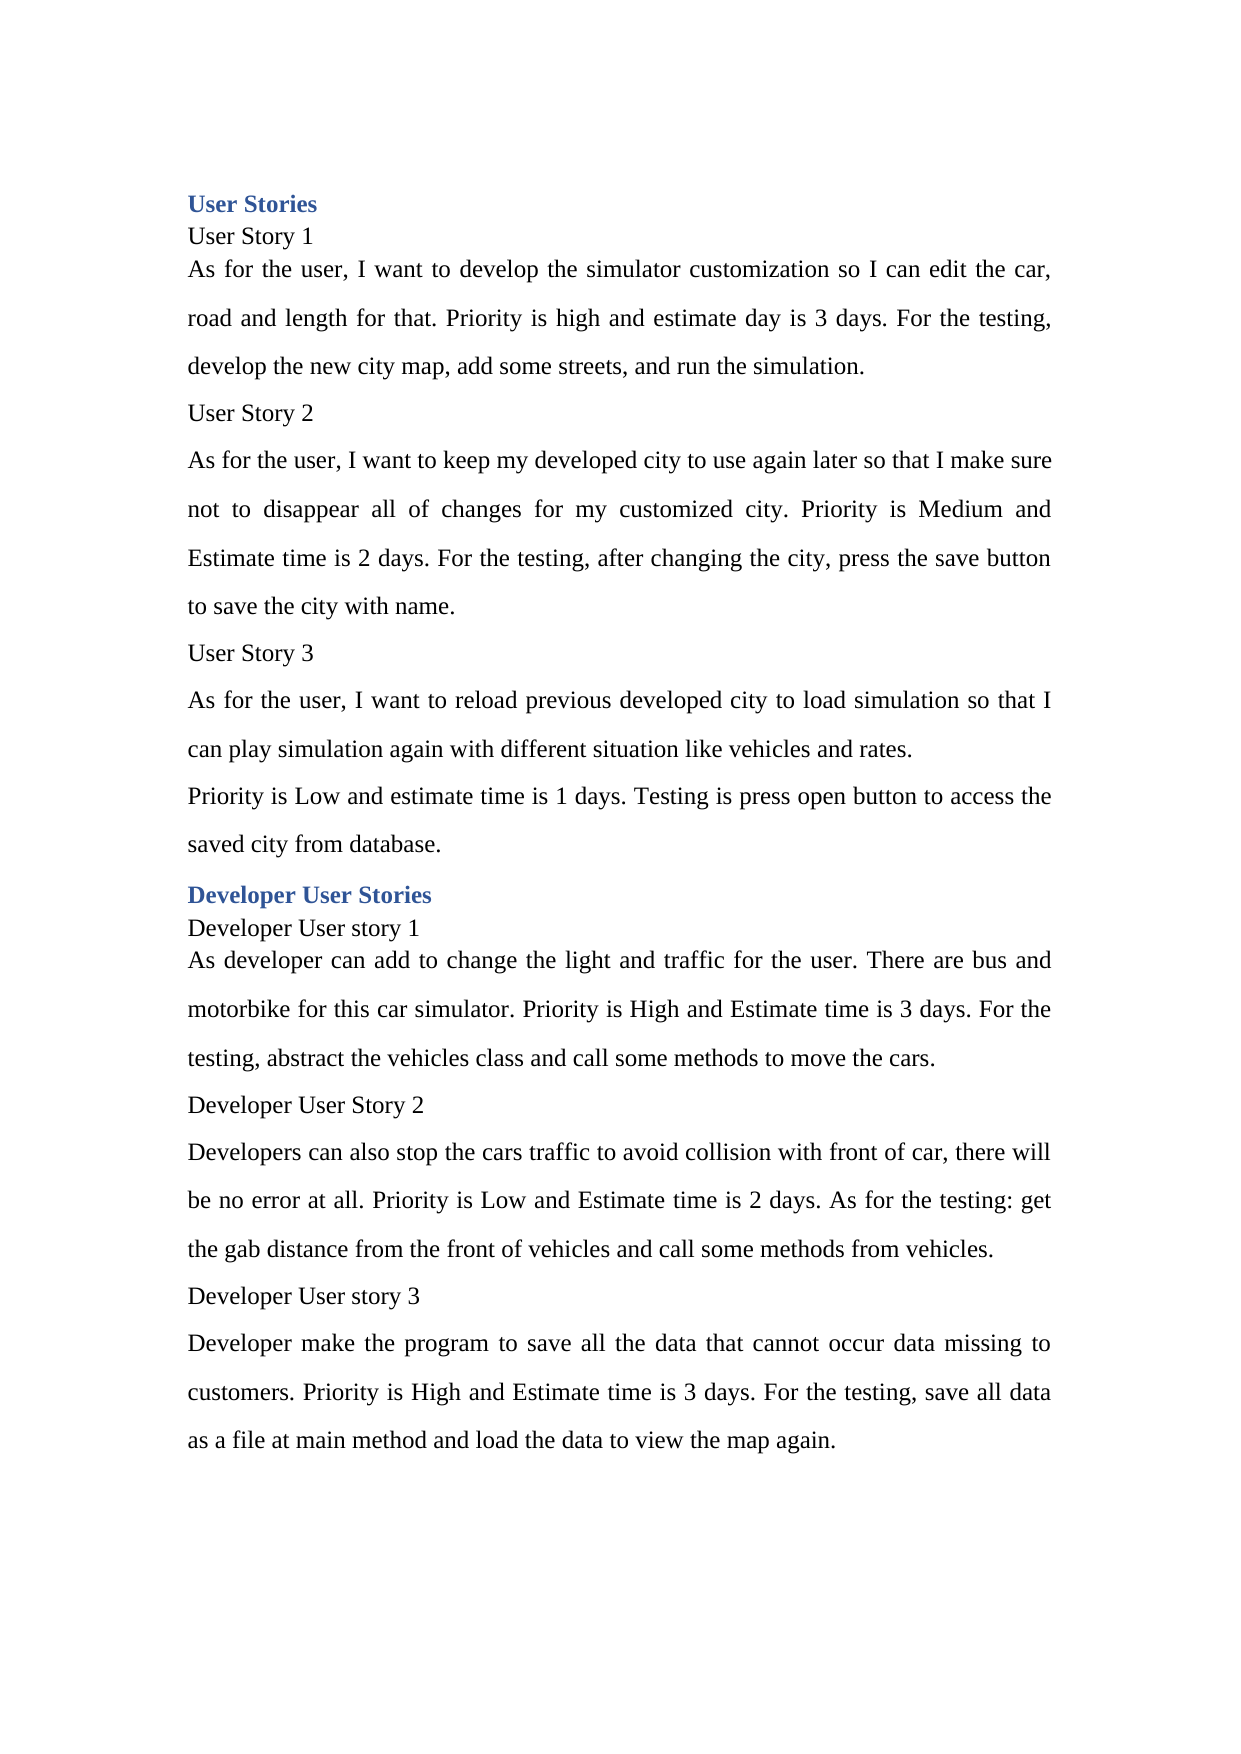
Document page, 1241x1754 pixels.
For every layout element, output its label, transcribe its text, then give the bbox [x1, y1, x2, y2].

text User Story 3 [187, 636, 1053, 669]
text Developer make the program to save all the data that cannot occur data missing to customers. Priority is High and Estimate time is 3 days. For the testing, save all data as a file at main method and load the data to view the map again. [187, 1326, 1053, 1456]
text As for the user, I want to reload previous developed city to load simulation so that I can play simulation again with different situation like vehicles and rates. [187, 683, 1053, 764]
text As developer can add to change the light and traffic for the user. There are bus and motorbike for this car simulator. Priority is High and Estimate time is 3 days. For the testing, abstract the vehicles class and call some methods to move the cars. [187, 944, 1053, 1074]
text As for the user, I want to develop the simulator customization so I can edit the car, road and length for that. Priority is high and estimate day is 3 days. For the testing, develop the new city map, add some streets, and run the simulation. [187, 252, 1053, 382]
subtitle User Stories [187, 187, 1053, 219]
text As for the user, I want to keep my developed city to use again later so that I make sure not to disappear all of changes for my customized city. Priority is Medium and Estimate time is 2 days. For the testing, after changing the city, press the save button to save the city with name. [187, 443, 1053, 622]
text Developer User story 1 [187, 911, 1053, 944]
text Developer User Story 2 [187, 1088, 1053, 1121]
text Priority is Low and estimate time is 1 days. Testing is press open button to access the saved city from database. [187, 779, 1053, 860]
text Developers can also stop the cars traffic to avoid collision with front of car, there will be no error at all. Priority is Low and Estimate time is 2 days. As for the testing: get the gab distance from the front of vehicles and call some methods from vehicles. [187, 1135, 1053, 1265]
text User Story 1 [187, 219, 1053, 252]
text Developer User story 3 [187, 1279, 1053, 1312]
subtitle Developer User Stories [187, 879, 1053, 911]
text User Story 2 [187, 396, 1053, 429]
